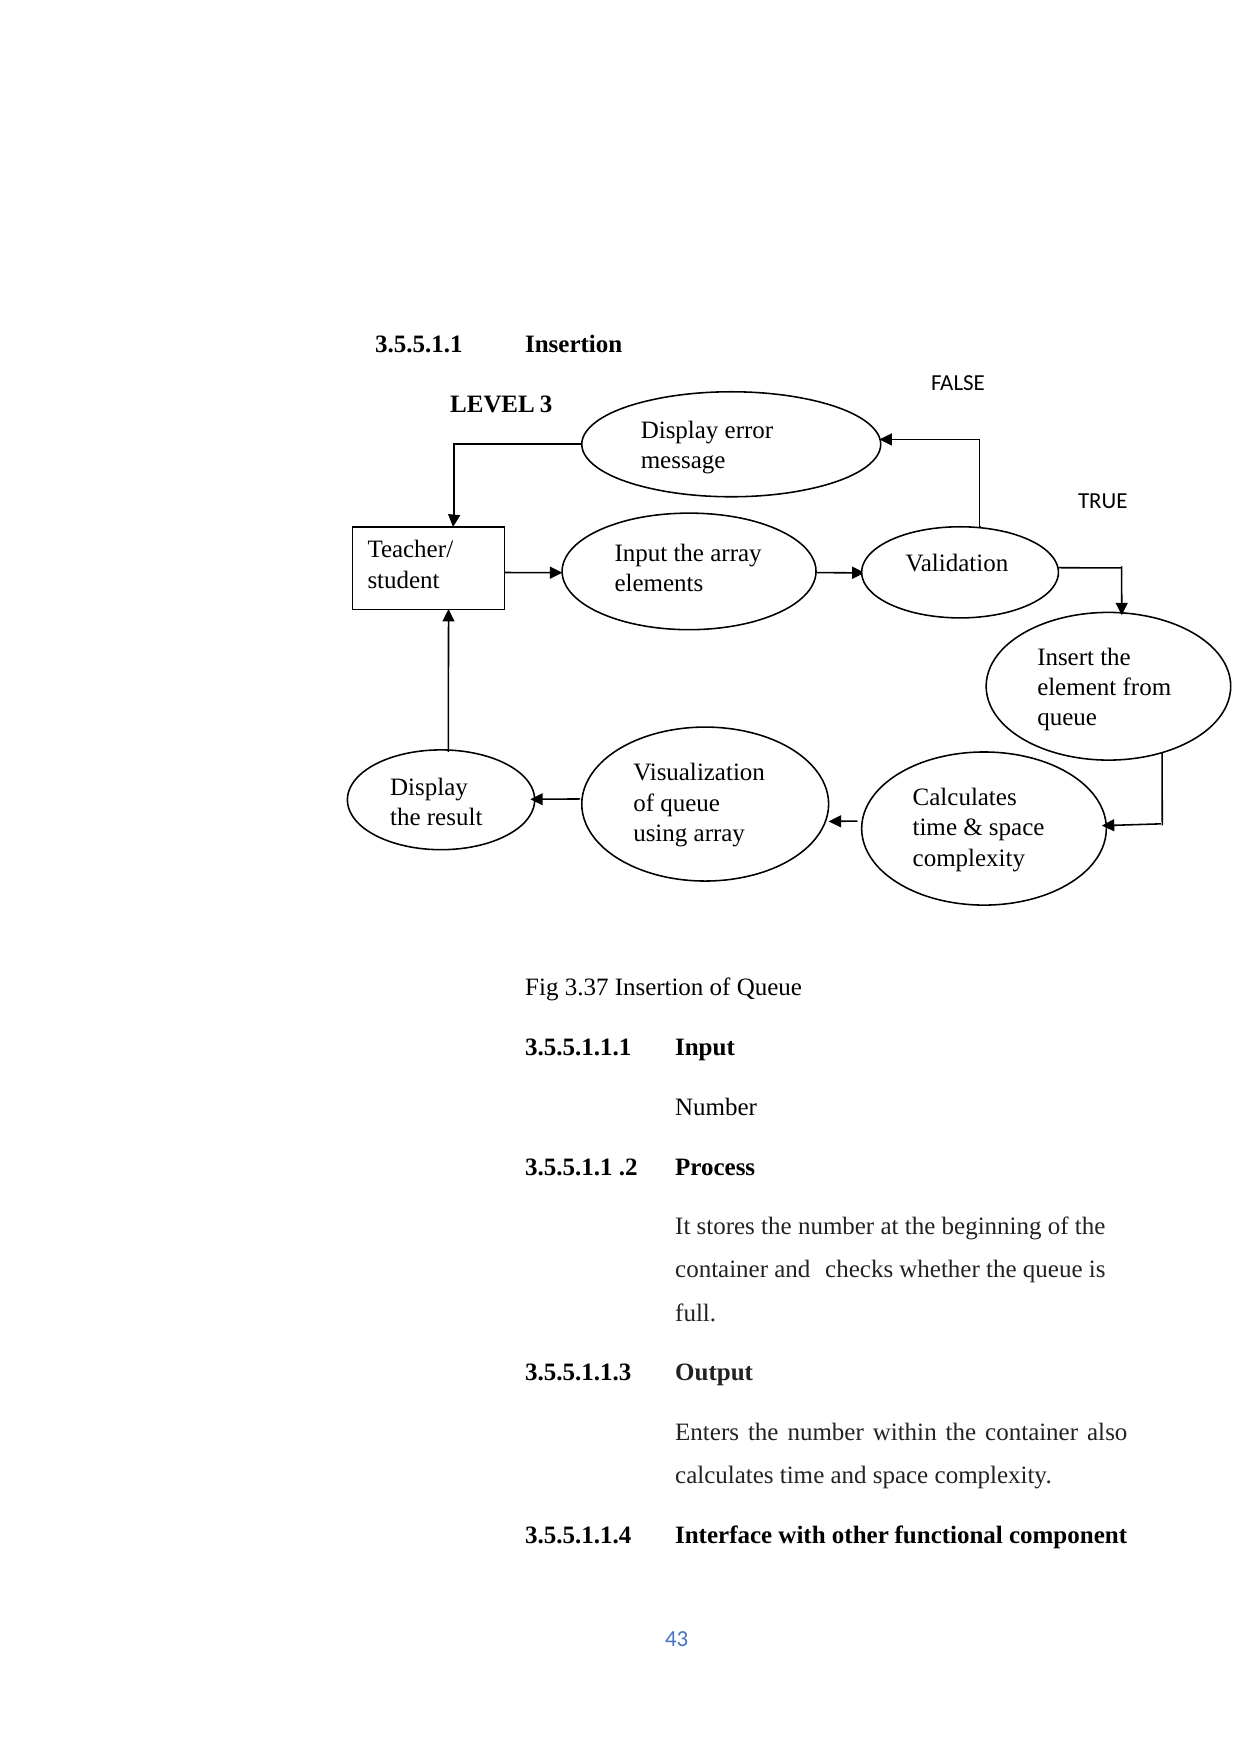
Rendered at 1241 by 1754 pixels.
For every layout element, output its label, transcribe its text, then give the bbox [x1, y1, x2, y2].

text Enters the number within the container also calculates time and space complexity. [675, 1417, 1128, 1489]
text 3.5.5.1.1.3 Output [525, 1357, 1128, 1386]
text LEVEL 3 [450, 389, 1128, 418]
text 3.5.5.1.1 Insertion [300, 329, 1128, 358]
text It stores the number at the beginning of the container and checks whether the queue is full. [675, 1211, 1128, 1326]
text 3.5.5.1.1 .2 Process [450, 1152, 1128, 1180]
text Fig 3.37 Insertion of Queue [450, 972, 1128, 1001]
text Number [600, 1092, 1128, 1121]
text 3.5.5.1.1.1 Input [450, 1032, 1128, 1061]
text 3.5.5.1.1.4 Interface with other functional component [450, 1520, 1128, 1549]
